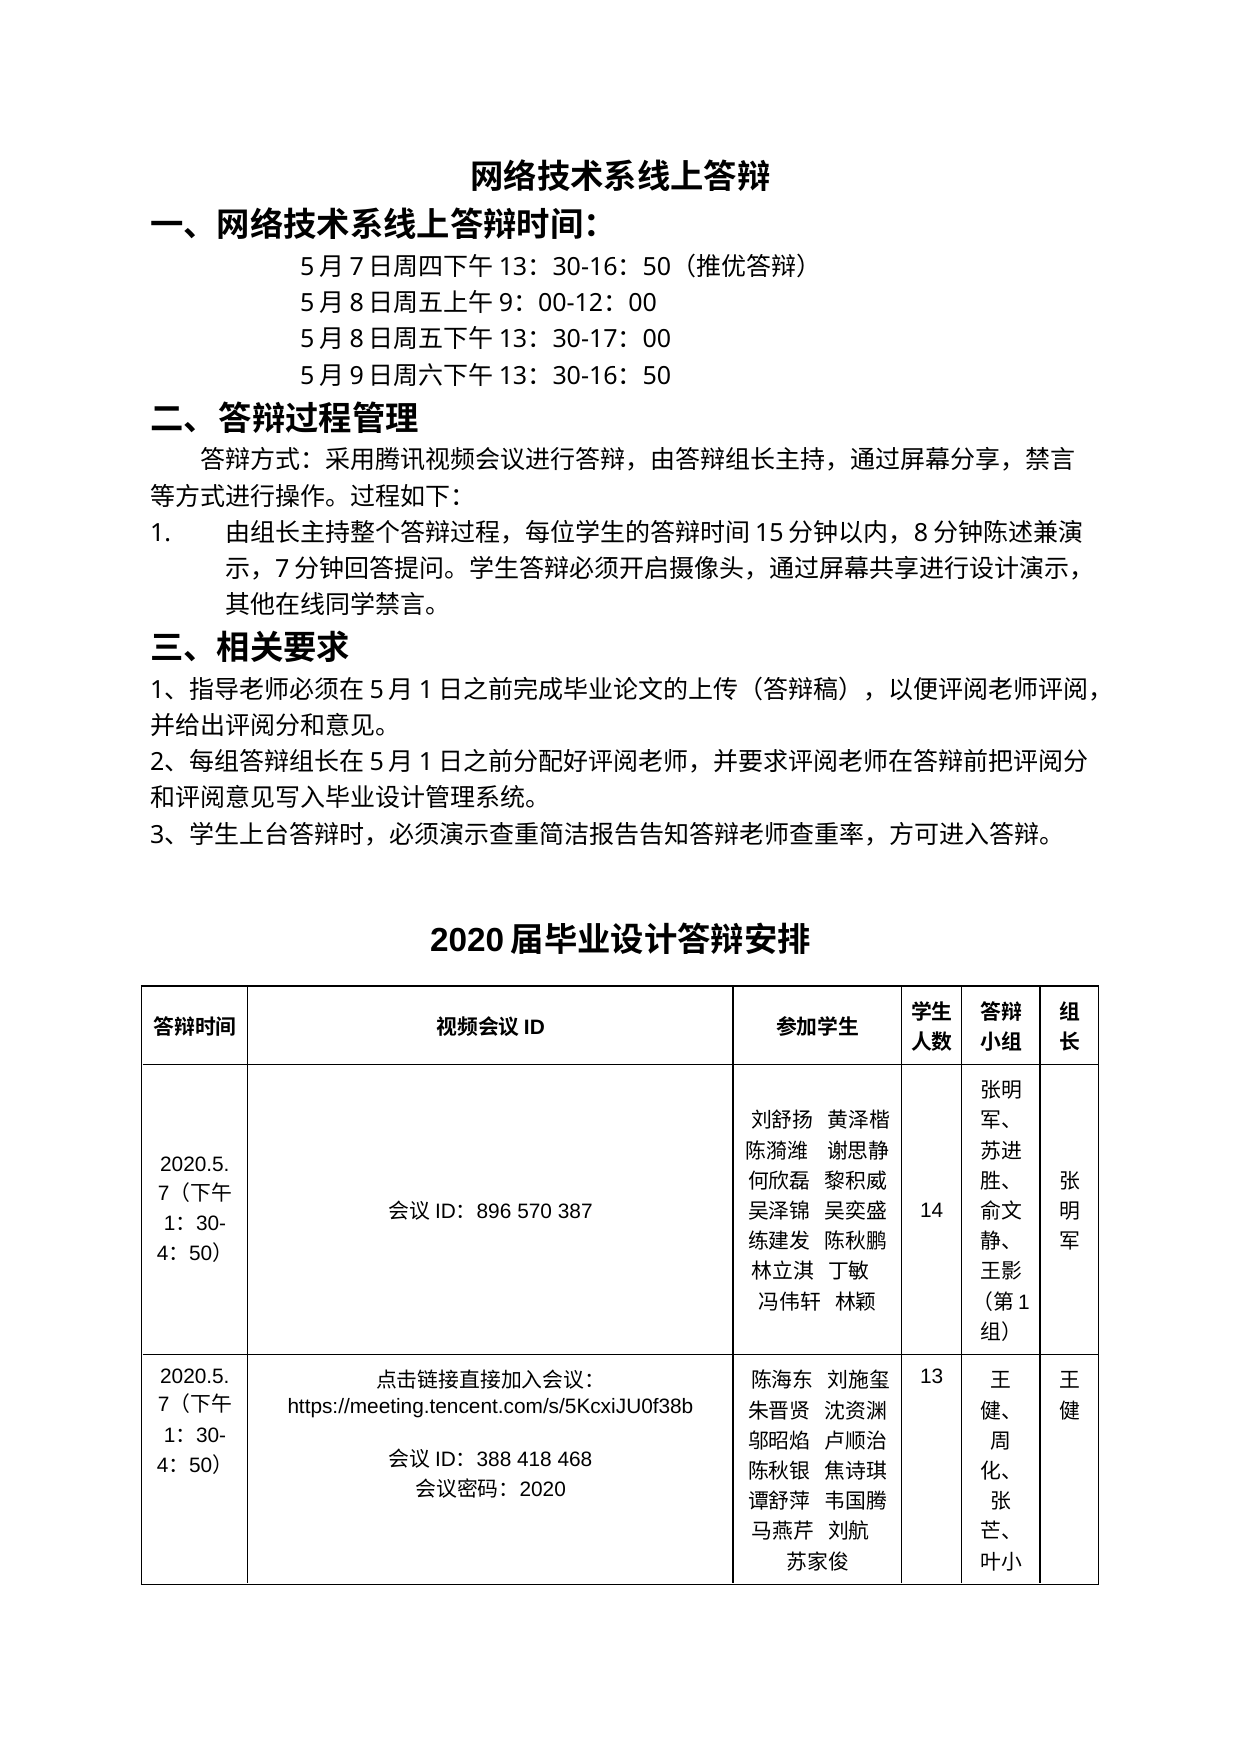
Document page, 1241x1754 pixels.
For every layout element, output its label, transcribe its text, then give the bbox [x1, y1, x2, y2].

text 5月7日周四下午13：30-16：50（推优答辩） [150, 246, 1090, 283]
table_cell 王健、周化、张芒、叶小艳（第2组） [962, 1355, 1039, 1583]
text 2020届毕业设计答辩安排 [150, 913, 1090, 961]
table_header 参加学生 [734, 987, 901, 1064]
table_cell 张明军、苏进胜、俞文静、王影（第1组） [962, 1065, 1039, 1354]
text 2、每组答辩组长在5月1日之前分配好评阅老师，并要求评阅老师在答辩前把评阅分和评阅意见写入毕业设计管理系统。 [150, 742, 1090, 814]
list 由组长主持整个答辩过程，每位学生的答辩时间15分钟以内，8分钟陈述兼演示，7分钟回答提问。学生答辩必须开启摄像头，通过屏幕共享进行设计演示，其他在线同学禁言。 [150, 512, 1090, 621]
text 3、学生上台答辩时，必须演示查重简洁报告告知答辩老师查重率，方可进入答辩。 [150, 814, 1090, 850]
text 三、相关要求 [150, 621, 1090, 669]
table_header 组长 [1041, 987, 1098, 1064]
text 网络技术系线上答辩 [150, 150, 1090, 198]
list 答辩过程管理 [150, 391, 1090, 440]
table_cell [734, 1355, 901, 1583]
table_header 视频会议ID [248, 987, 732, 1064]
table_header 答辩小组 [962, 987, 1039, 1064]
table_header 答辩时间 [142, 987, 247, 1064]
text 一、网络技术系线上答辩时间： [150, 198, 1090, 246]
text 1、指导老师必须在5月1日之前完成毕业论文的上传（答辩稿），以便评阅老师评阅，并给出评阅分和意见。 [150, 669, 1090, 742]
table_header 学生人数 [902, 987, 961, 1064]
text 5月9日周六下午13：30-16：50 [150, 355, 1090, 391]
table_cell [142, 1355, 247, 1583]
text 5月8日周五下午13：30-17：00 [150, 319, 1090, 355]
table_cell 王健 [1041, 1355, 1098, 1583]
table_cell 会议 ID：896 570 387 [248, 1065, 732, 1354]
text 5月8日周五上午9：00-12：00 [150, 283, 1090, 319]
table_cell 张明军 [1041, 1065, 1098, 1354]
table_cell 2020.5.7（下午1：30-4：50） [142, 1065, 247, 1354]
table_cell 13 [902, 1355, 961, 1583]
table_cell 刘舒扬 黄泽楷 陈漪潍 谢思静 何欣磊 黎积威 吴泽锦 吴奕盛 练建发 陈秋鹏 林立淇 丁敏 冯伟轩 林颖 [734, 1065, 901, 1354]
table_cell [248, 1355, 732, 1583]
text 答辩方式：采用腾讯视频会议进行答辩，由答辩组长主持，通过屏幕分享，禁言等方式进行操作。过程如下： [150, 440, 1090, 512]
table_cell 14 [902, 1065, 961, 1354]
